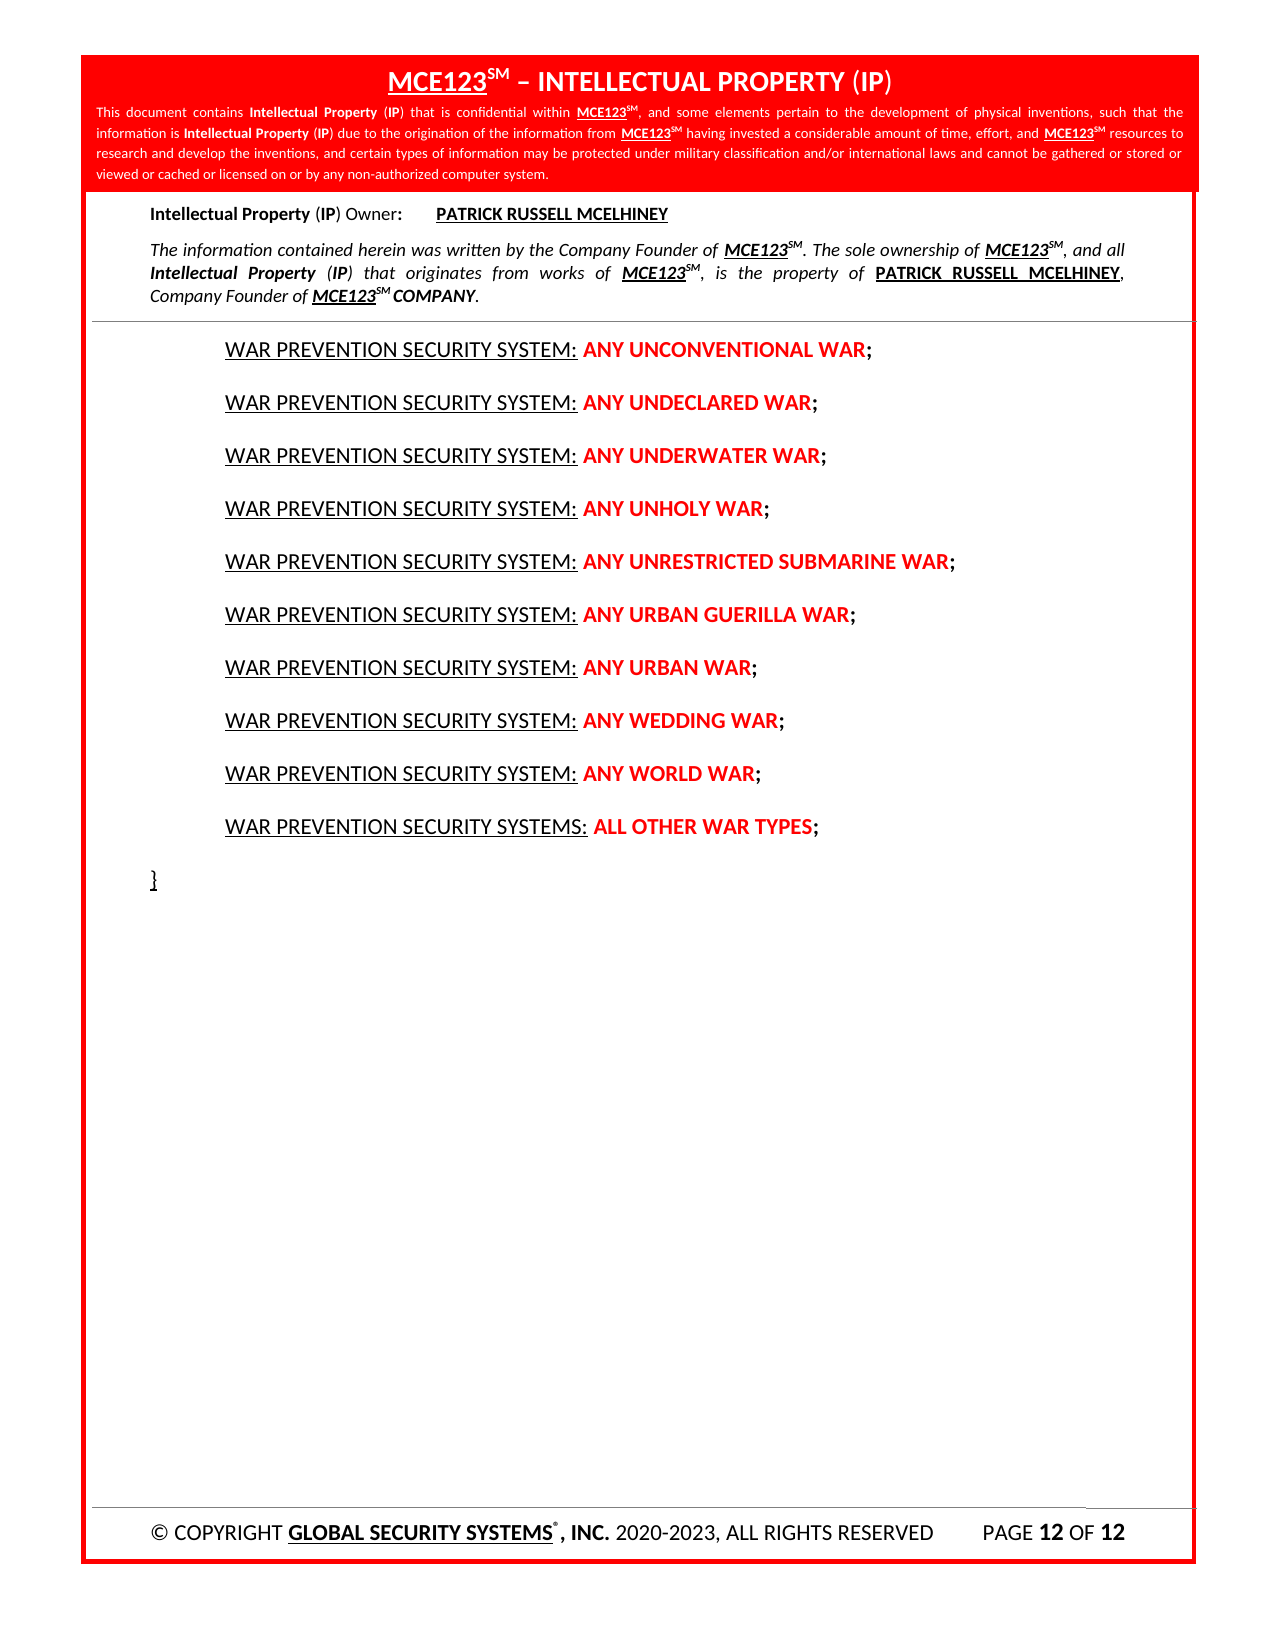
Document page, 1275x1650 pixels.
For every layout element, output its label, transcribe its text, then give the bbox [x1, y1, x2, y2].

text WAR PREVENTION SECURITY SYSTEM: ANY URBAN WAR; [187, 653, 1125, 681]
text WAR PREVENTION SECURITY SYSTEM: ANY WORLD WAR; [187, 759, 1125, 787]
text } [150, 865, 1125, 893]
text WAR PREVENTION SECURITY SYSTEM: ANY UNDECLARED WAR; [187, 388, 1125, 416]
text WAR PREVENTION SECURITY SYSTEM: ANY WEDDING WAR; [187, 706, 1125, 734]
text WAR PREVENTION SECURITY SYSTEMS: ALL OTHER WAR TYPES; [187, 812, 1125, 840]
text WAR PREVENTION SECURITY SYSTEM: ANY URBAN GUERILLA WAR; [187, 600, 1125, 628]
text WAR PREVENTION SECURITY SYSTEM: ANY UNHOLY WAR; [187, 494, 1125, 522]
text WAR PREVENTION SECURITY SYSTEM: ANY UNDERWATER WAR; [187, 441, 1125, 469]
text WAR PREVENTION SECURITY SYSTEM: ANY UNRESTRICTED SUBMARINE WAR; [187, 547, 1125, 575]
text WAR PREVENTION SECURITY SYSTEM: ANY UNCONVENTIONAL WAR; [187, 335, 1125, 363]
